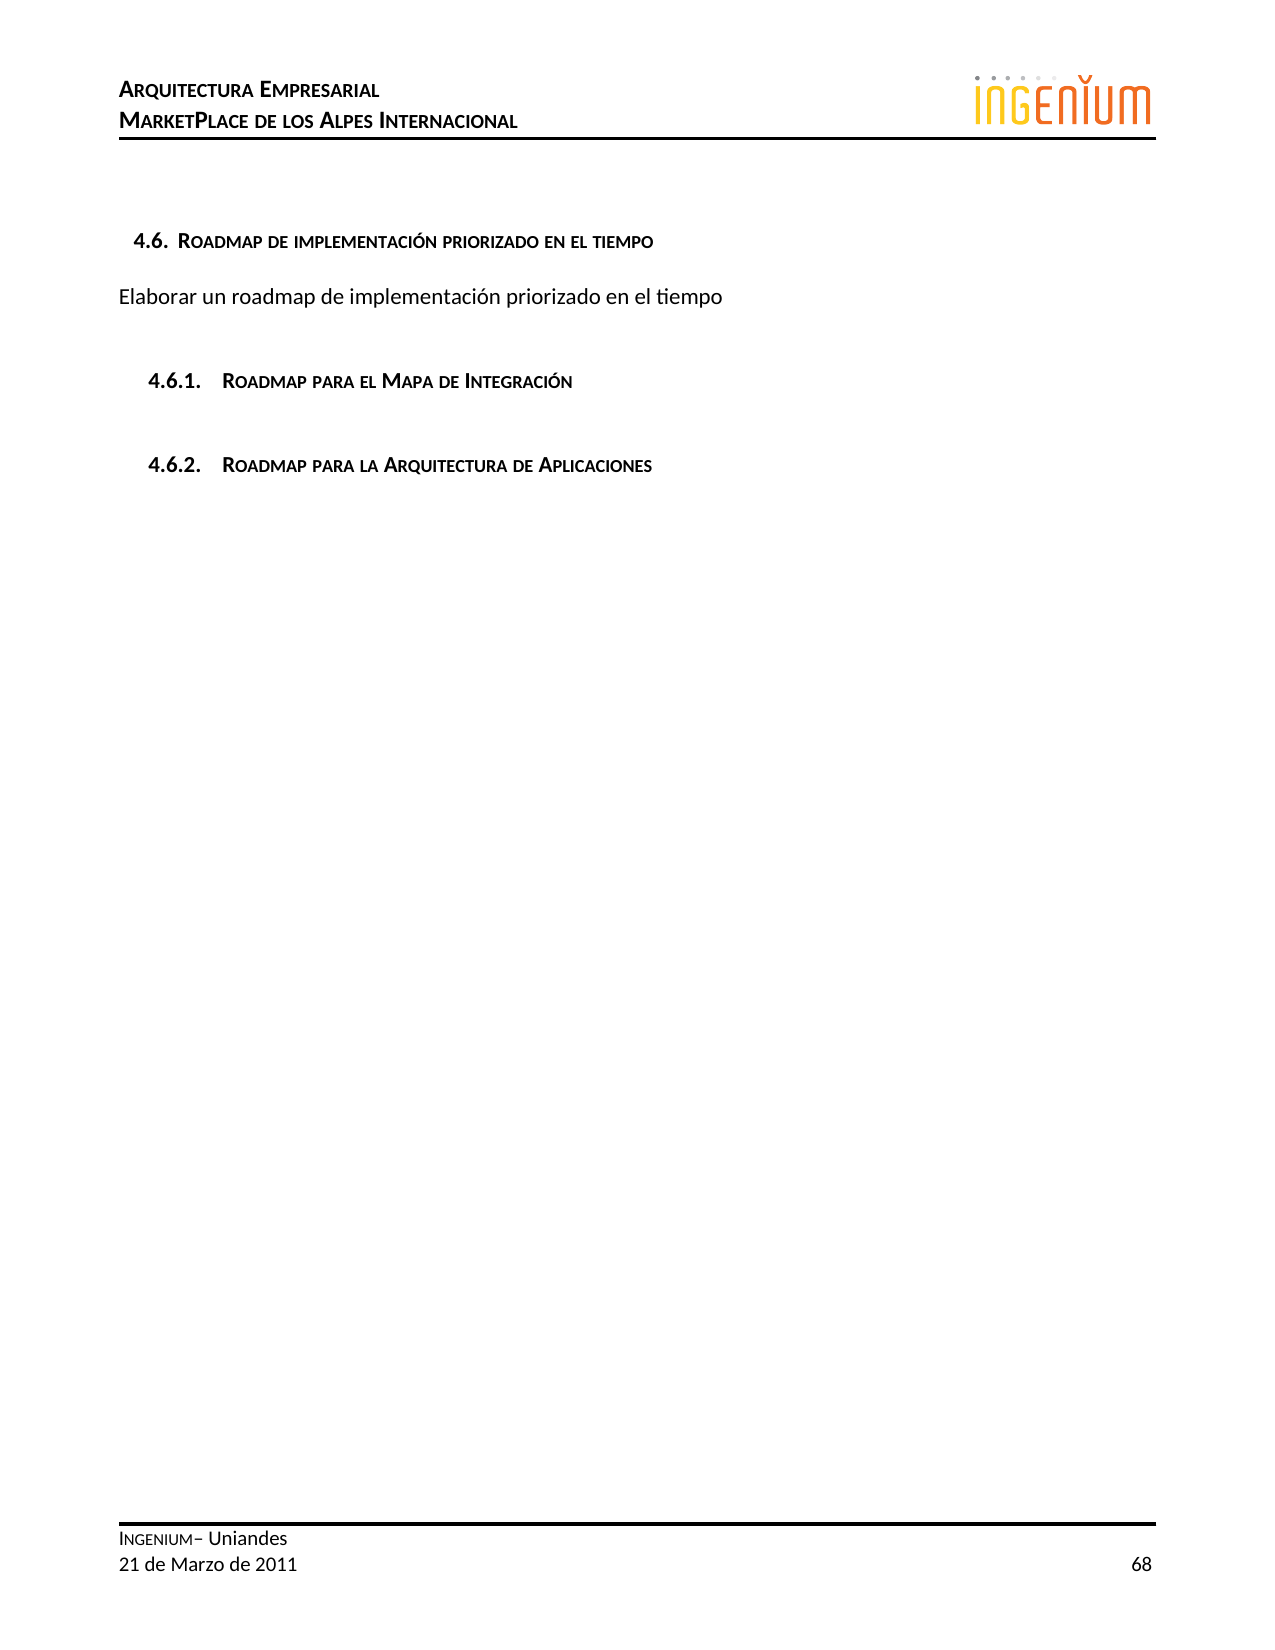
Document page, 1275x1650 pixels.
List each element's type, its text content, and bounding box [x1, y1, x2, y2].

list Roadmap para la Arquitectura de Aplicaciones [148, 451, 1156, 478]
picture [975, 75, 1157, 136]
text Elaborar un roadmap de implementación priorizado en el tiempo [118, 282, 1156, 310]
list Roadmap de implementación priorizado en el tiempo [133, 226, 1156, 254]
list Roadmap para el Mapa de Integración [148, 366, 1156, 394]
